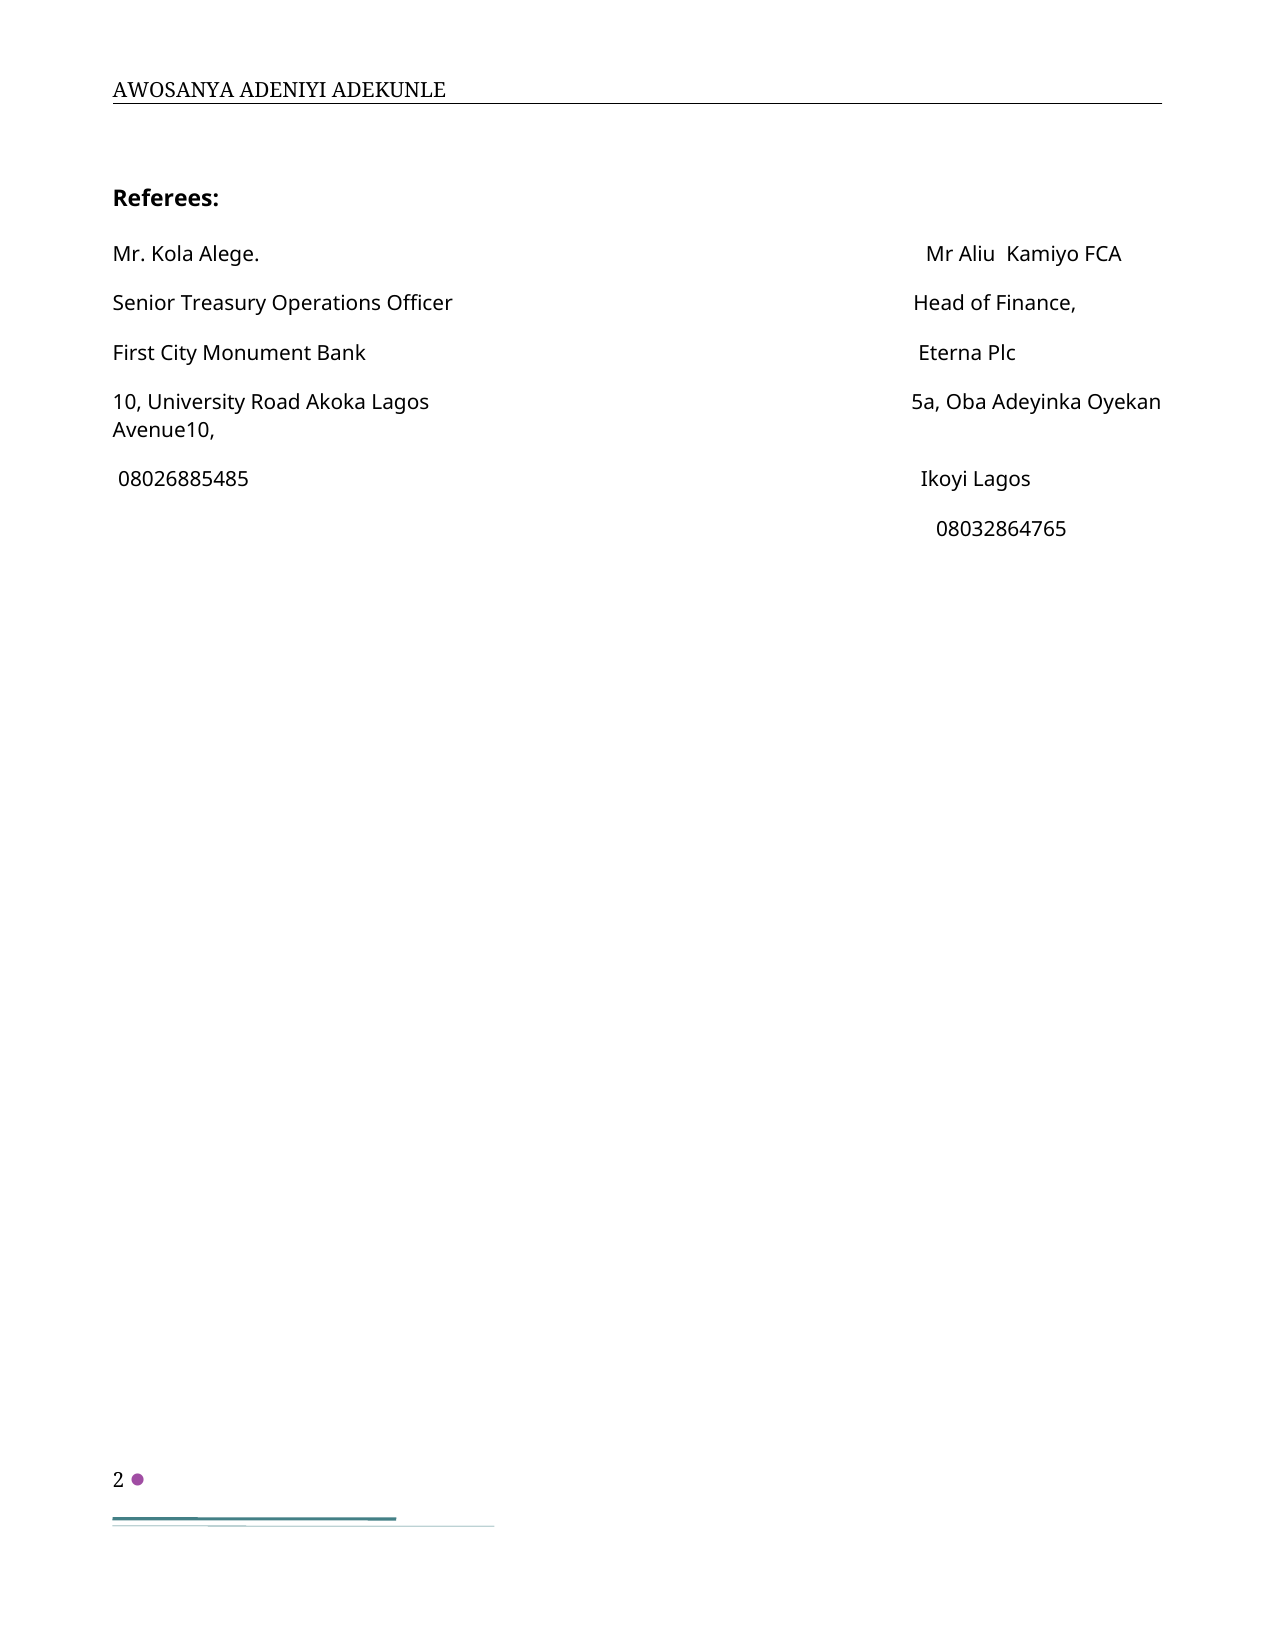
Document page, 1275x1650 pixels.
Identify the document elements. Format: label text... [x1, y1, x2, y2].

text Referees: [112, 182, 1162, 213]
text First City Monument Bank Eterna Plc [112, 338, 1162, 366]
text Mr. Kola Alege. Mr Aliu Kamiyo FCA [112, 239, 1162, 267]
text Senior Treasury Operations Officer Head of Finance, [112, 288, 1162, 317]
text 08026885485 Ikoyi Lagos [112, 464, 1162, 493]
text 10, University Road Akoka Lagos 5a, Oba Adeyinka Oyekan Avenue10, [112, 387, 1162, 444]
text 08032864765 [112, 514, 1162, 542]
